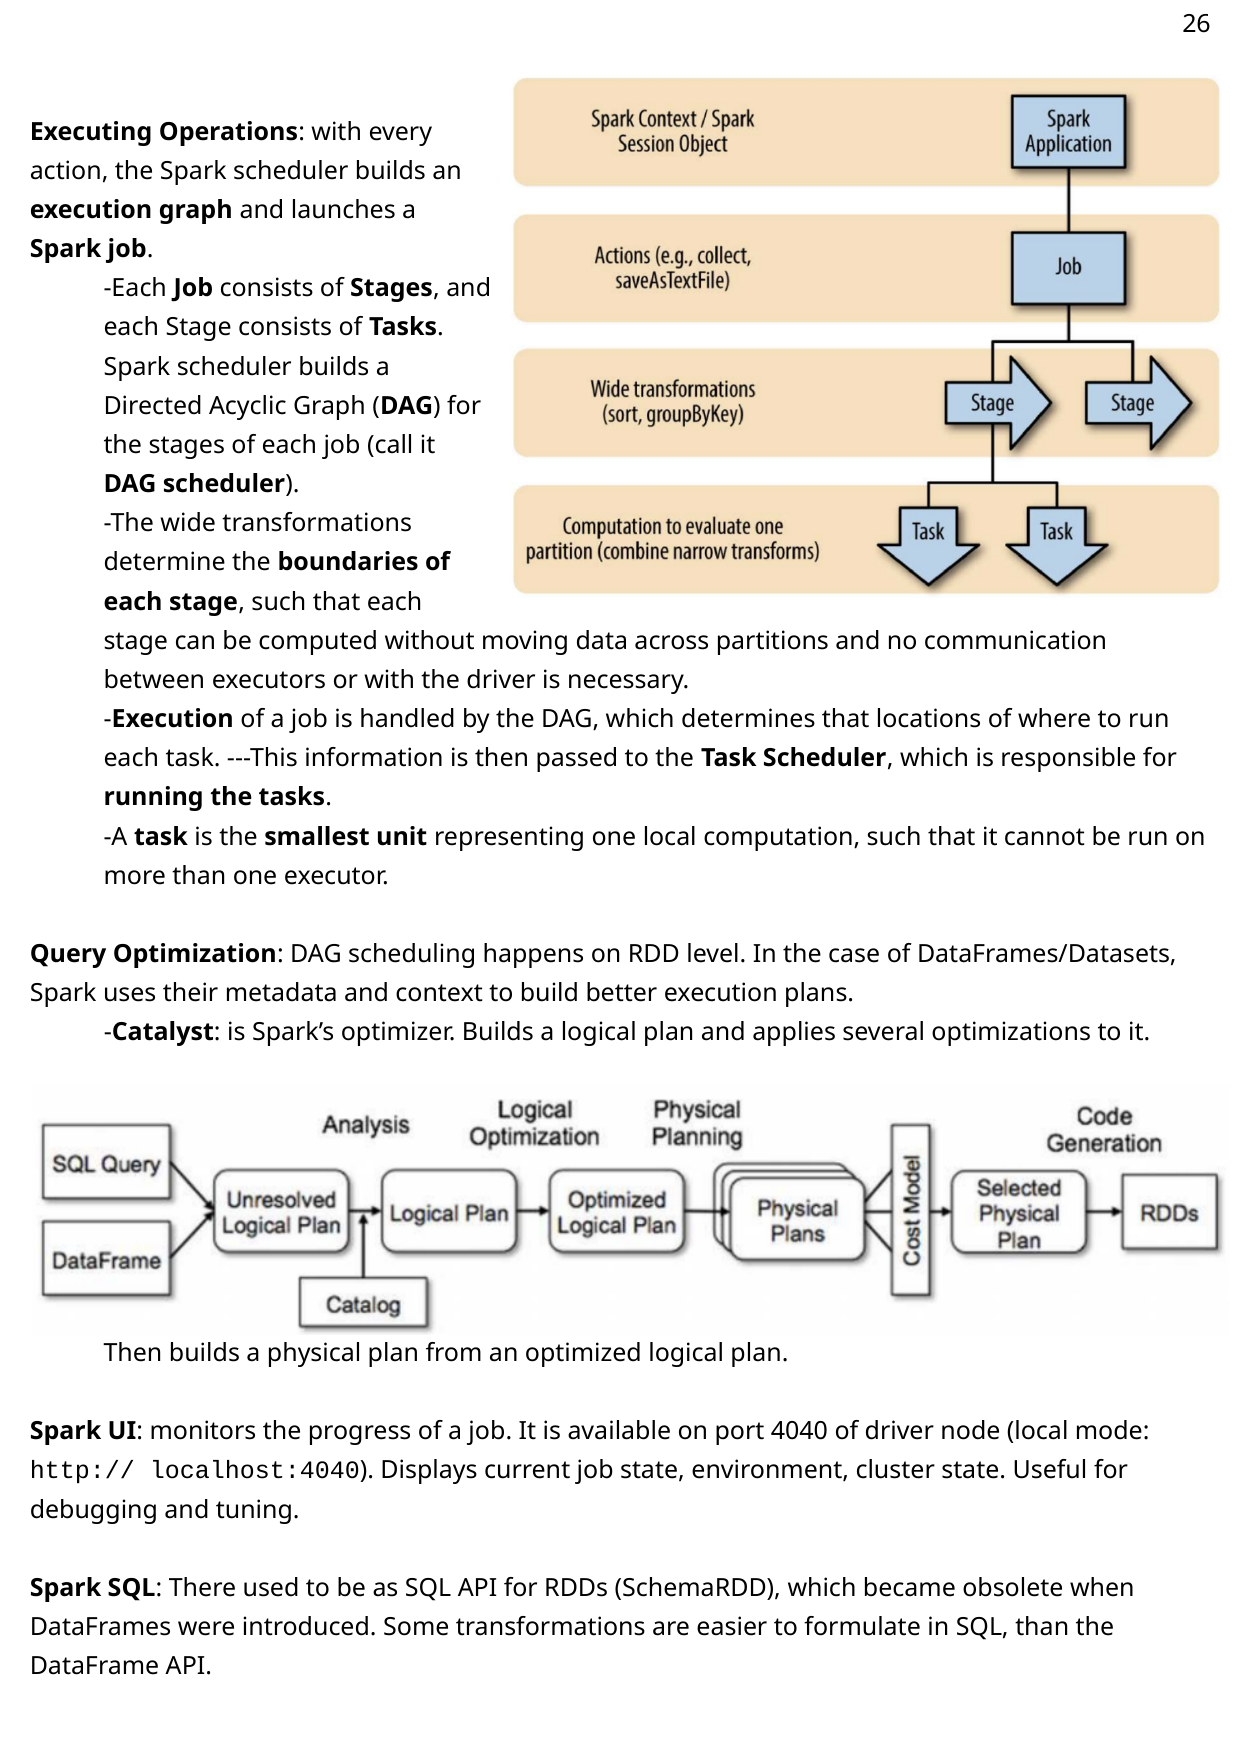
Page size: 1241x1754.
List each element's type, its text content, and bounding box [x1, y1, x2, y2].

text -Catalyst: is Spark’s optimizer. Builds a logical plan and applies several optimizations to it. Then builds a physical plan from an optimized logical plan. [103, 1014, 1211, 1085]
text -Execution of a job is handled by the DAG, which determines that locations of where to run each task. ---This information is then passed to the Task Scheduler, which is responsible for running the tasks. [103, 701, 1211, 813]
text -The wide transformations determine the boundaries of each stage, such that each stage can be computed without moving data across partitions and no communication between executors or with the driver is necessary. [103, 505, 1211, 696]
text Spark SQL: There used to be as SQL API for RDDs (SchemaRDD), which became obsolete when DataFrames were introduced. Some transformations are easier to formulate in SQL, than the DataFrame API. [29, 1570, 1211, 1682]
text Executing Operations: with every action, the Spark scheduler builds an execution graph and launches a Spark job. [29, 113, 509, 265]
text Query Optimization: DAG scheduling happens on RDD level. In the case of DataFrames/Datasets, Spark uses their metadata and context to build better execution plans. [29, 936, 1211, 1009]
picture [32, 1085, 1231, 1335]
text -Catalyst: is Spark’s optimizer. Builds a logical plan and applies several optimizations to it. Then builds a physical plan from an optimized logical plan. [103, 1335, 1211, 1368]
text -A task is the smallest unit representing one local computation, such that it cannot be run on more than one executor. [103, 818, 1211, 891]
picture [509, 74, 1222, 598]
text -Each Job consists of Stages, and each Stage consists of Tasks. Spark scheduler builds a Directed Acyclic Graph (DAG) for the stages of each job (call it DAG scheduler). [103, 270, 509, 500]
text Spark UI: monitors the progress of a job. It is available on port 4040 of driver node (local mode: http:// localhost:4040). Displays current job state, environment, cluster state. Useful for debugging and tuning. [29, 1413, 1211, 1525]
